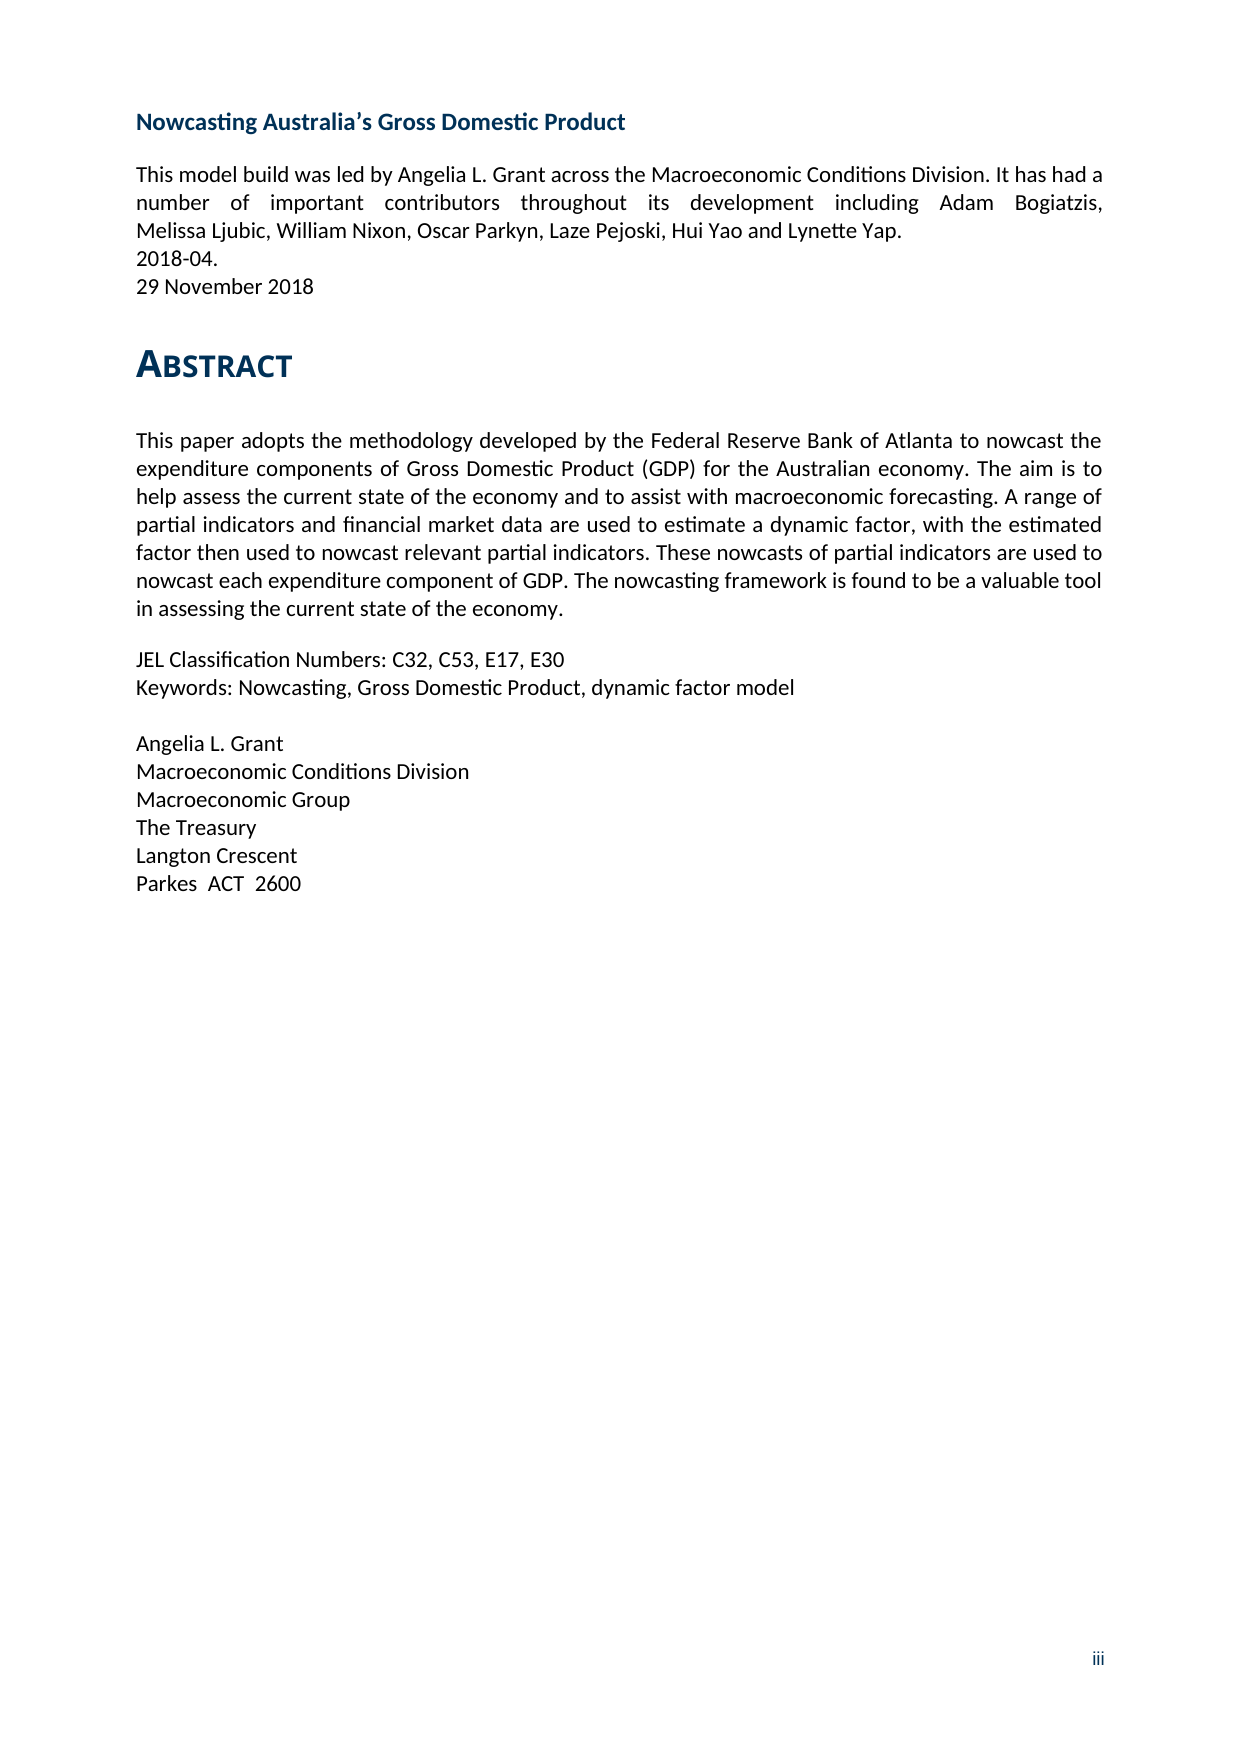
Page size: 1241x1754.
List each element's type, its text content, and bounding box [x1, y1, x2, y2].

text JEL Classification Numbers: C32, C53, E17, E30 [136, 645, 1104, 673]
text 29 November 2018 [136, 272, 1104, 300]
text This model build was led by Angelia L. Grant across the Macroeconomic Conditions Division. It has had a number of important contributors throughout its development including Adam Bogiatzis, Melissa Ljubic, William Nixon, Oscar Parkyn, Laze Pejoski, Hui Yao and Lynette Yap. [136, 160, 1104, 244]
text Angelia L. Grant [136, 729, 1104, 757]
text Keywords: Nowcasting, Gross Domestic Product, dynamic factor model [136, 673, 1104, 701]
text The Treasury [136, 813, 1104, 841]
text Macroeconomic Conditions Division [136, 757, 1104, 785]
text Langton Crescent [136, 841, 1104, 869]
text Parkes ACT 2600 [136, 869, 1104, 897]
text Nowcasting Australia’s Gross Domestic Product [136, 106, 1104, 137]
subtitle Abstract [136, 337, 1104, 388]
text This paper adopts the methodology developed by the Federal Reserve Bank of Atlanta to nowcast the expenditure components of Gross Domestic Product (GDP) for the Australian economy. The aim is to help assess the current state of the economy and to assist with macroeconomic forecasting. A range of partial indicators and financial market data are used to estimate a dynamic factor, with the estimated factor then used to nowcast relevant partial indicators. These nowcasts of partial indicators are used to nowcast each expenditure component of GDP. The nowcasting framework is found to be a valuable tool in assessing the current state of the economy. [136, 426, 1104, 622]
text Macroeconomic Group [136, 785, 1104, 813]
text 2018-04. [136, 244, 1104, 272]
